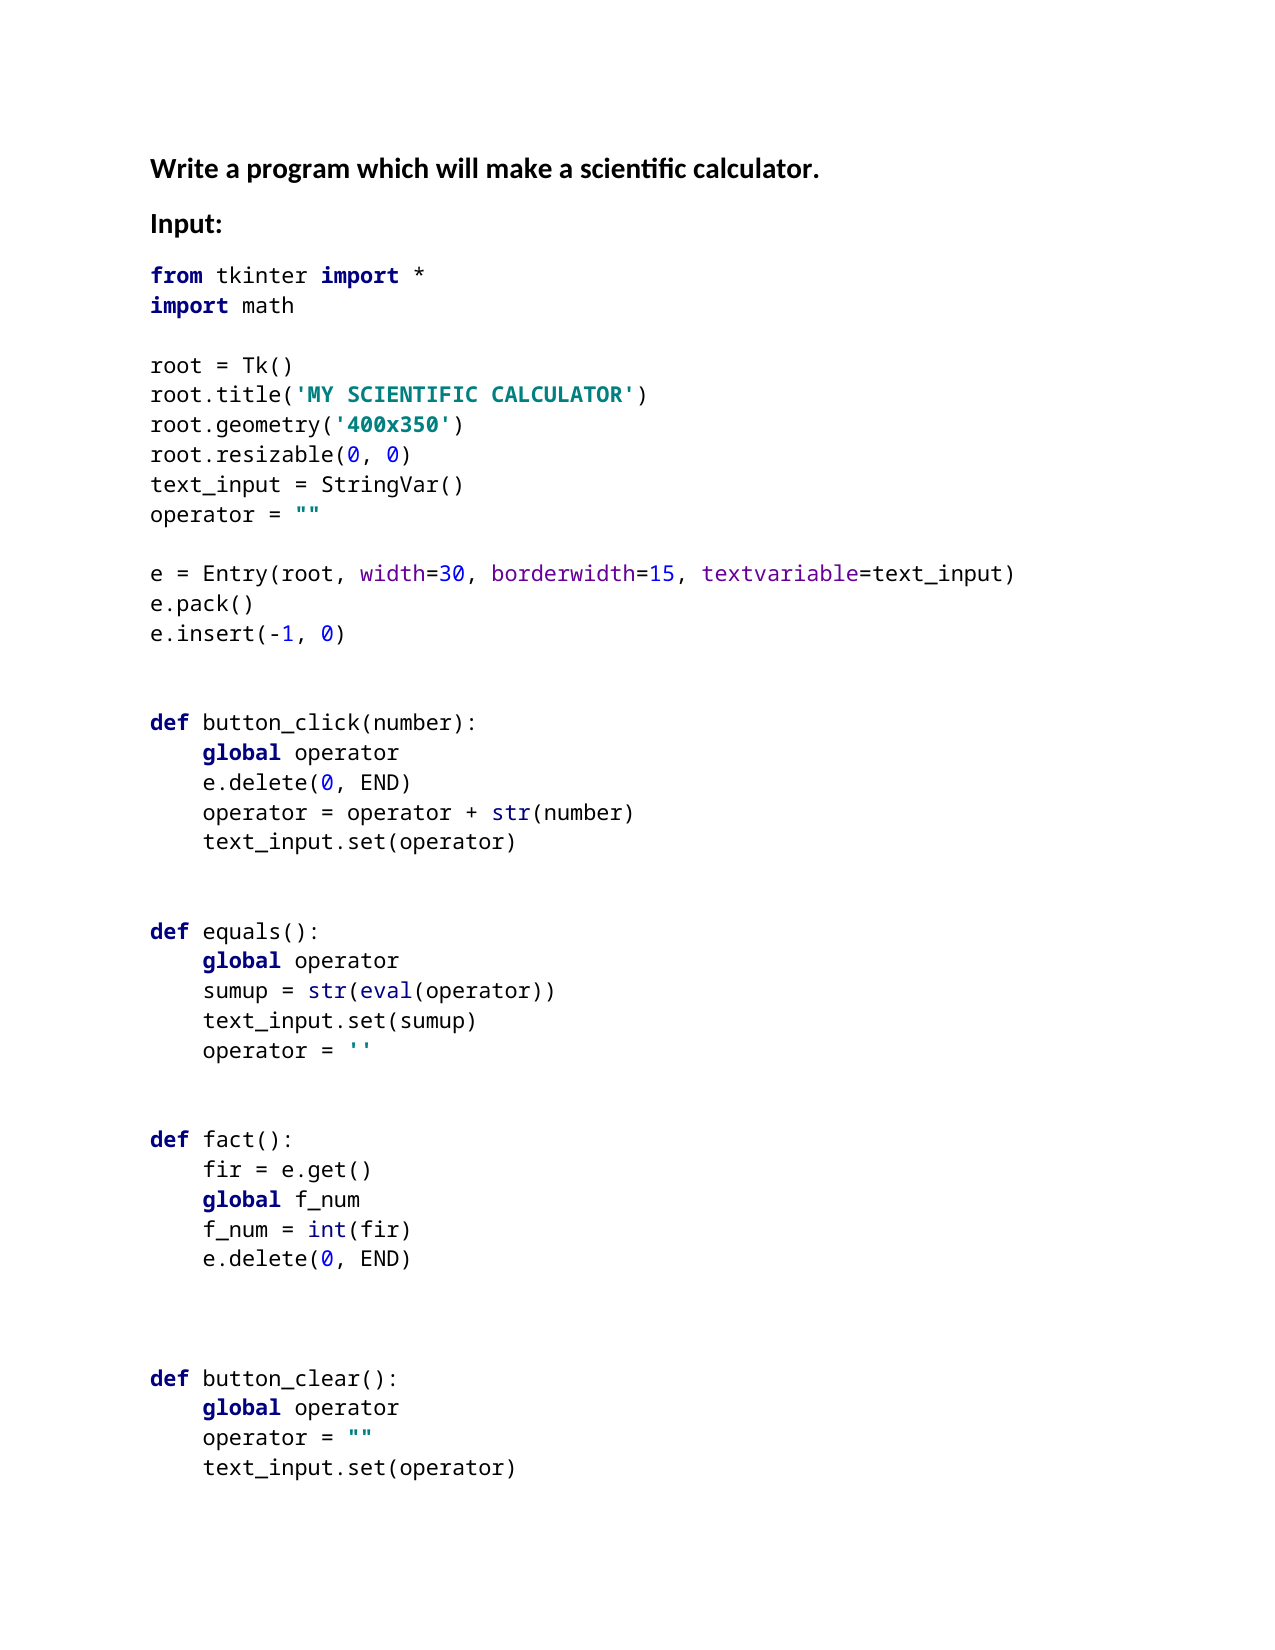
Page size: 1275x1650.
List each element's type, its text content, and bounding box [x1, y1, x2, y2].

text Write a program which will make a scientific calculator. [150, 150, 1125, 186]
text Input: [150, 205, 1125, 241]
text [150, 260, 1125, 1482]
